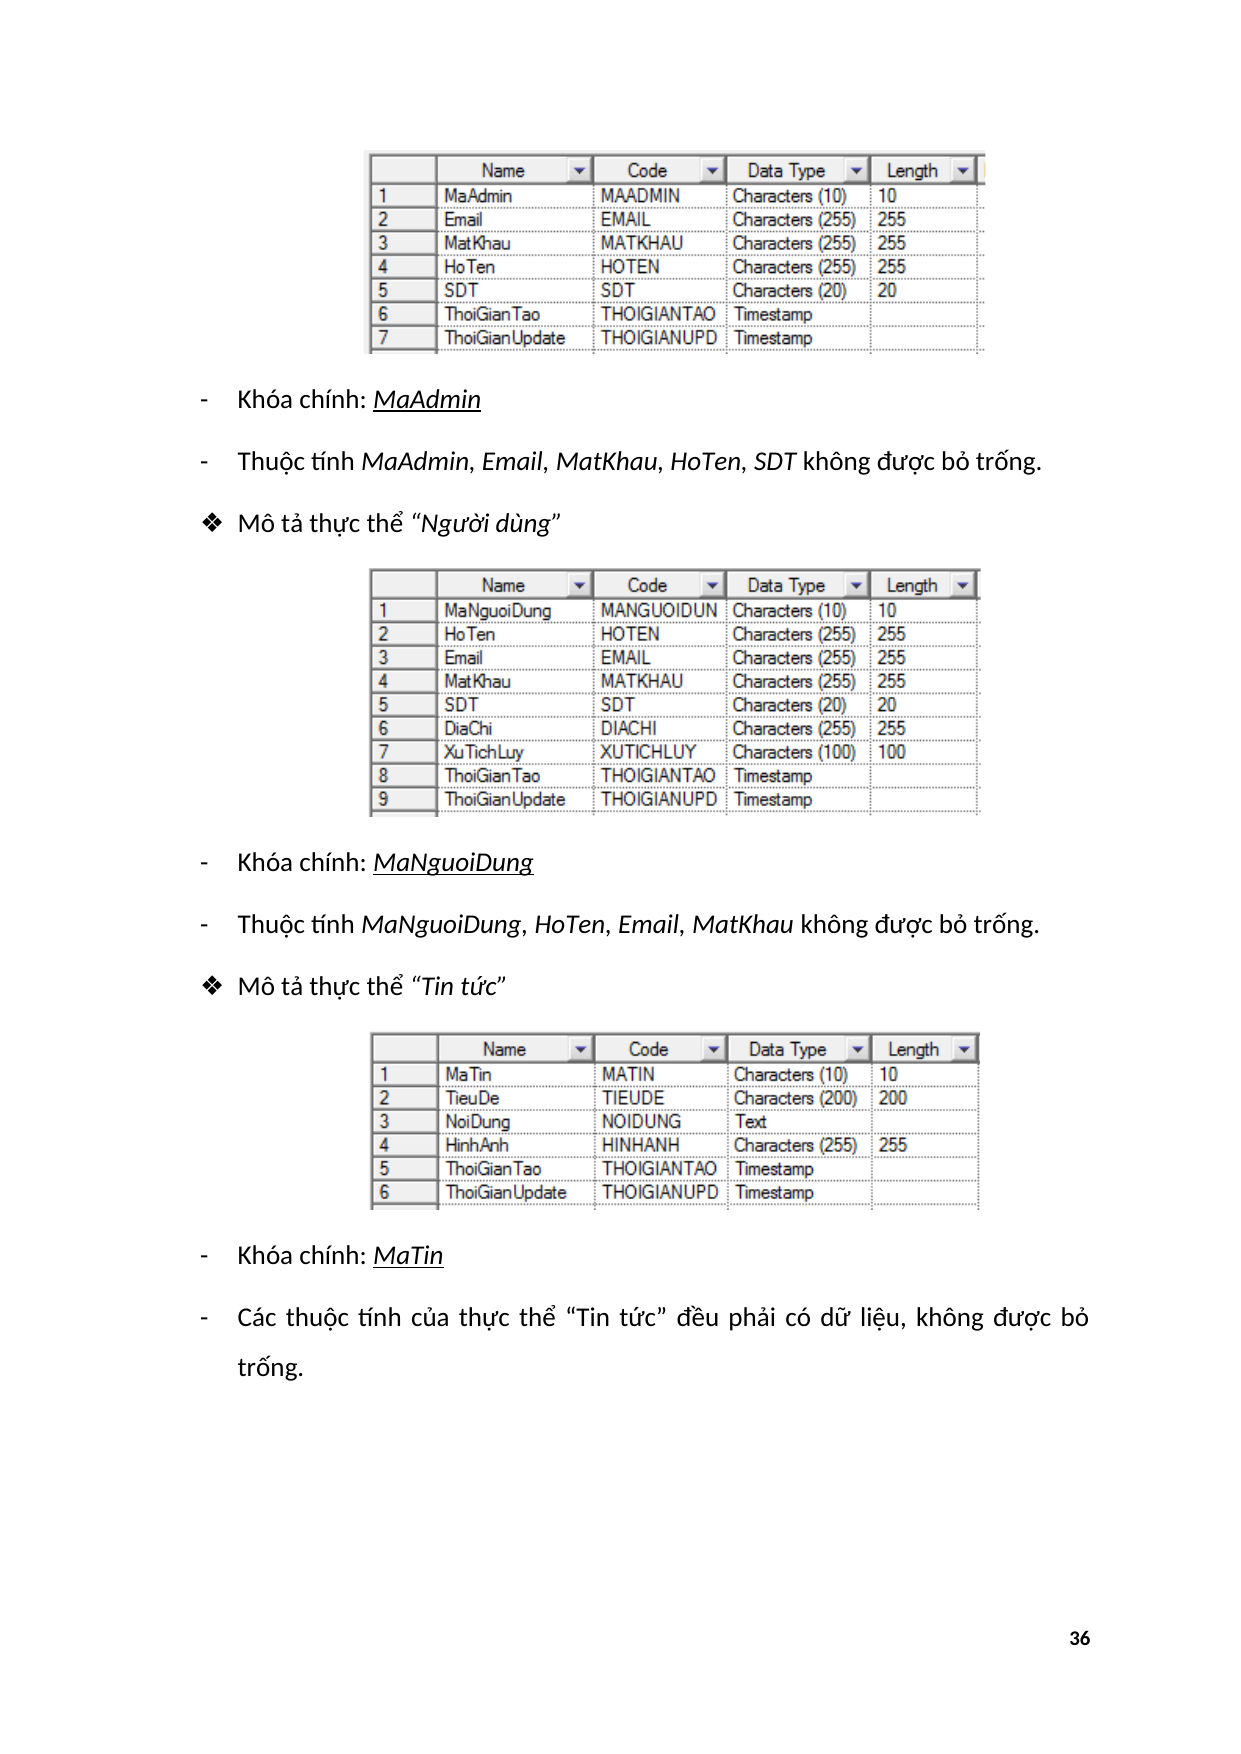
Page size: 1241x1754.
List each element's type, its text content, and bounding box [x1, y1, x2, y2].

list Thuộc tính MaNguoiDung, HoTen, Email, MatKhau không được bỏ trống. [200, 907, 1090, 940]
list Mô tả thực thể “Tin tức” [200, 969, 1090, 1002]
picture [369, 1031, 980, 1210]
list Khóa chính: MaTin [200, 1238, 1090, 1271]
picture [363, 150, 986, 354]
list Khóa chính: MaNguoiDung [200, 845, 1090, 878]
list Khóa chính: MaAdmin [200, 382, 1090, 415]
picture [368, 568, 981, 817]
list Các thuộc tính của thực thể “Tin tức” đều phải có dữ liệu, không được bỏ trống. [200, 1300, 1090, 1383]
list Mô tả thực thể “Người dùng” [200, 506, 1090, 539]
list Thuộc tính MaAdmin, Email, MatKhau, HoTen, SDT không được bỏ trống. [200, 444, 1090, 477]
